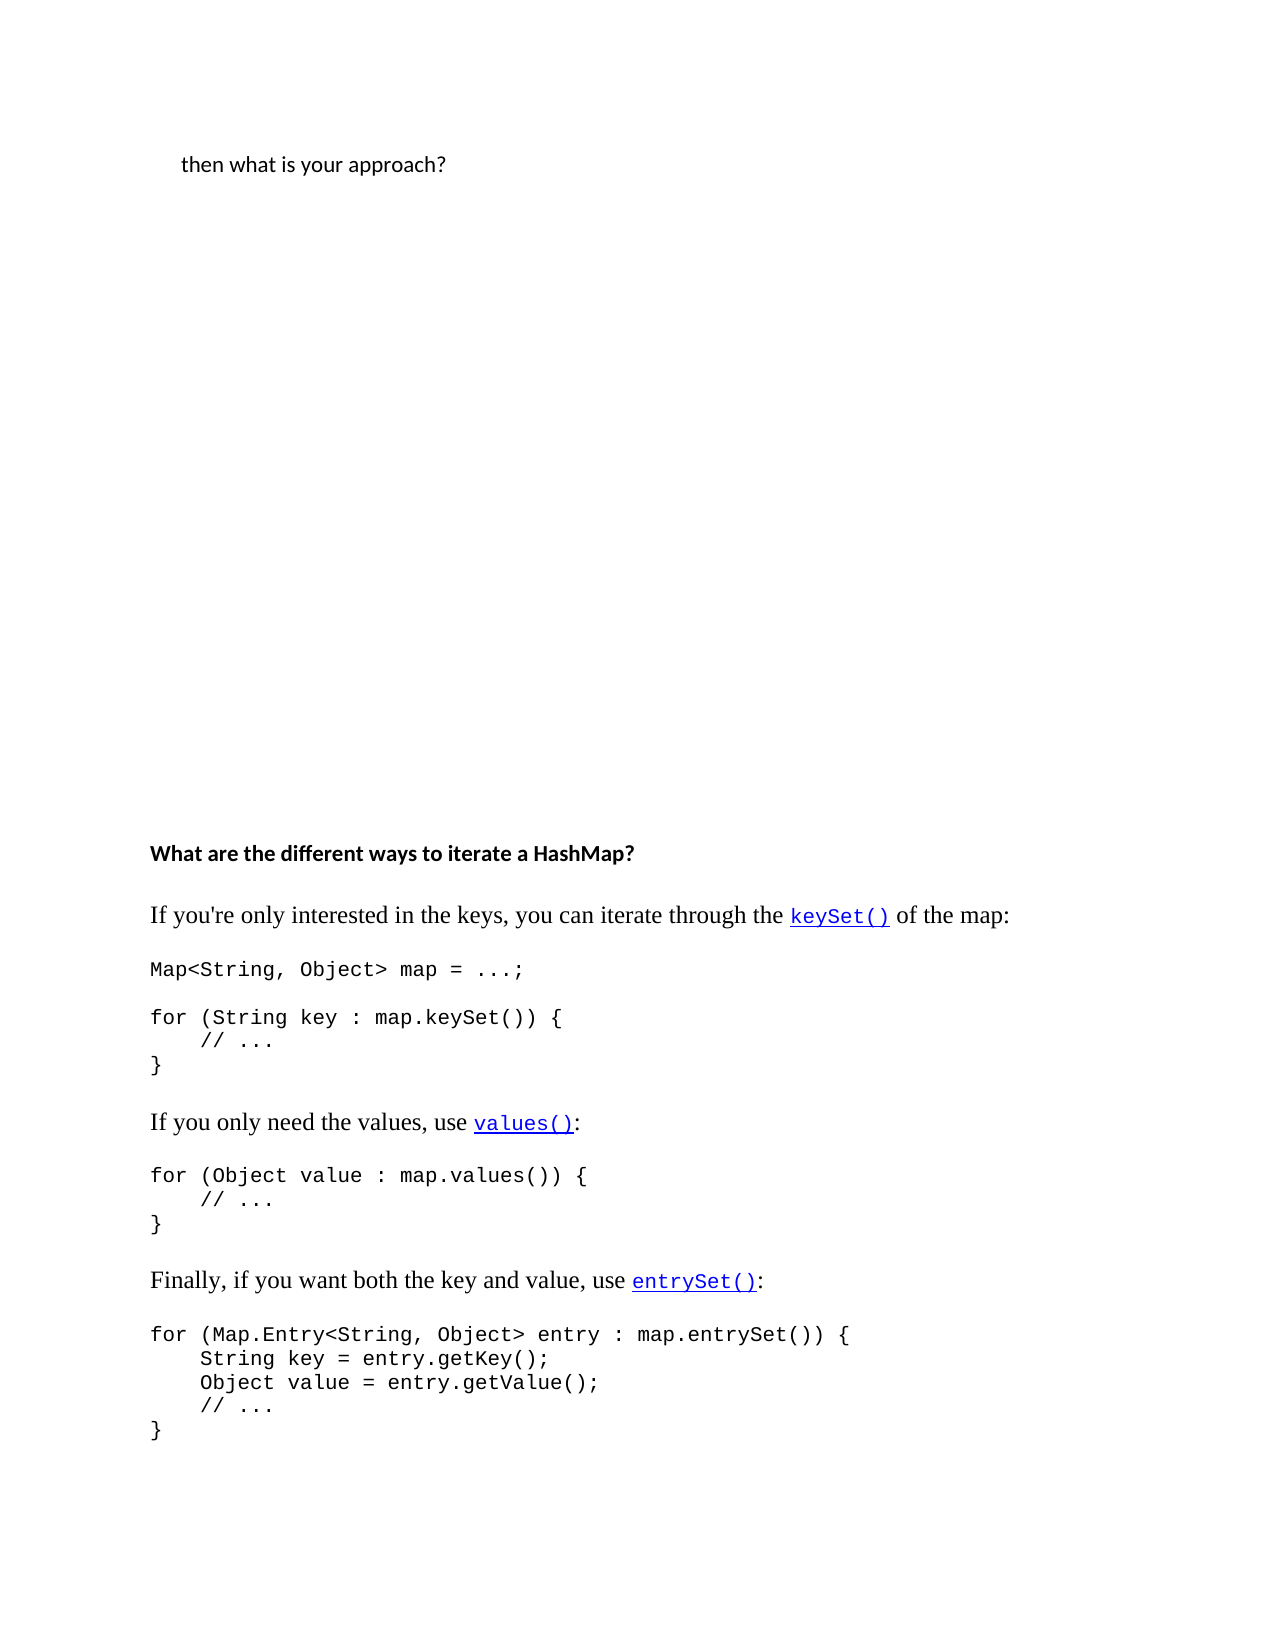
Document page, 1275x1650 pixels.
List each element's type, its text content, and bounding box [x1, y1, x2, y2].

text String key = entry.getKey(); [150, 1348, 1125, 1372]
text for (String key : map.keySet()) { [150, 1007, 1125, 1030]
text } [150, 1054, 1125, 1078]
text Map<String, Object> map = ...; [150, 959, 1125, 983]
text Object value = entry.getValue(); [150, 1372, 1125, 1395]
text // ... [150, 1189, 1125, 1213]
text If you only need the values, use values(): [150, 1107, 1125, 1136]
text } [150, 1419, 1125, 1443]
text for (Map.Entry<String, Object> entry : map.entrySet()) { [150, 1324, 1125, 1348]
text If you're only interested in the keys, you can iterate through the keySet() of the map: [150, 901, 1125, 930]
text // ... [150, 1395, 1125, 1419]
text for (Object value : map.values()) { [150, 1166, 1125, 1189]
text What are the different ways to iterate a HashMap? [150, 839, 1125, 867]
text // ... [150, 1030, 1125, 1054]
text then what is your approach? [150, 150, 1125, 178]
text } [150, 1213, 1125, 1236]
text Finally, if you want both the key and value, use entrySet(): [150, 1266, 1125, 1295]
